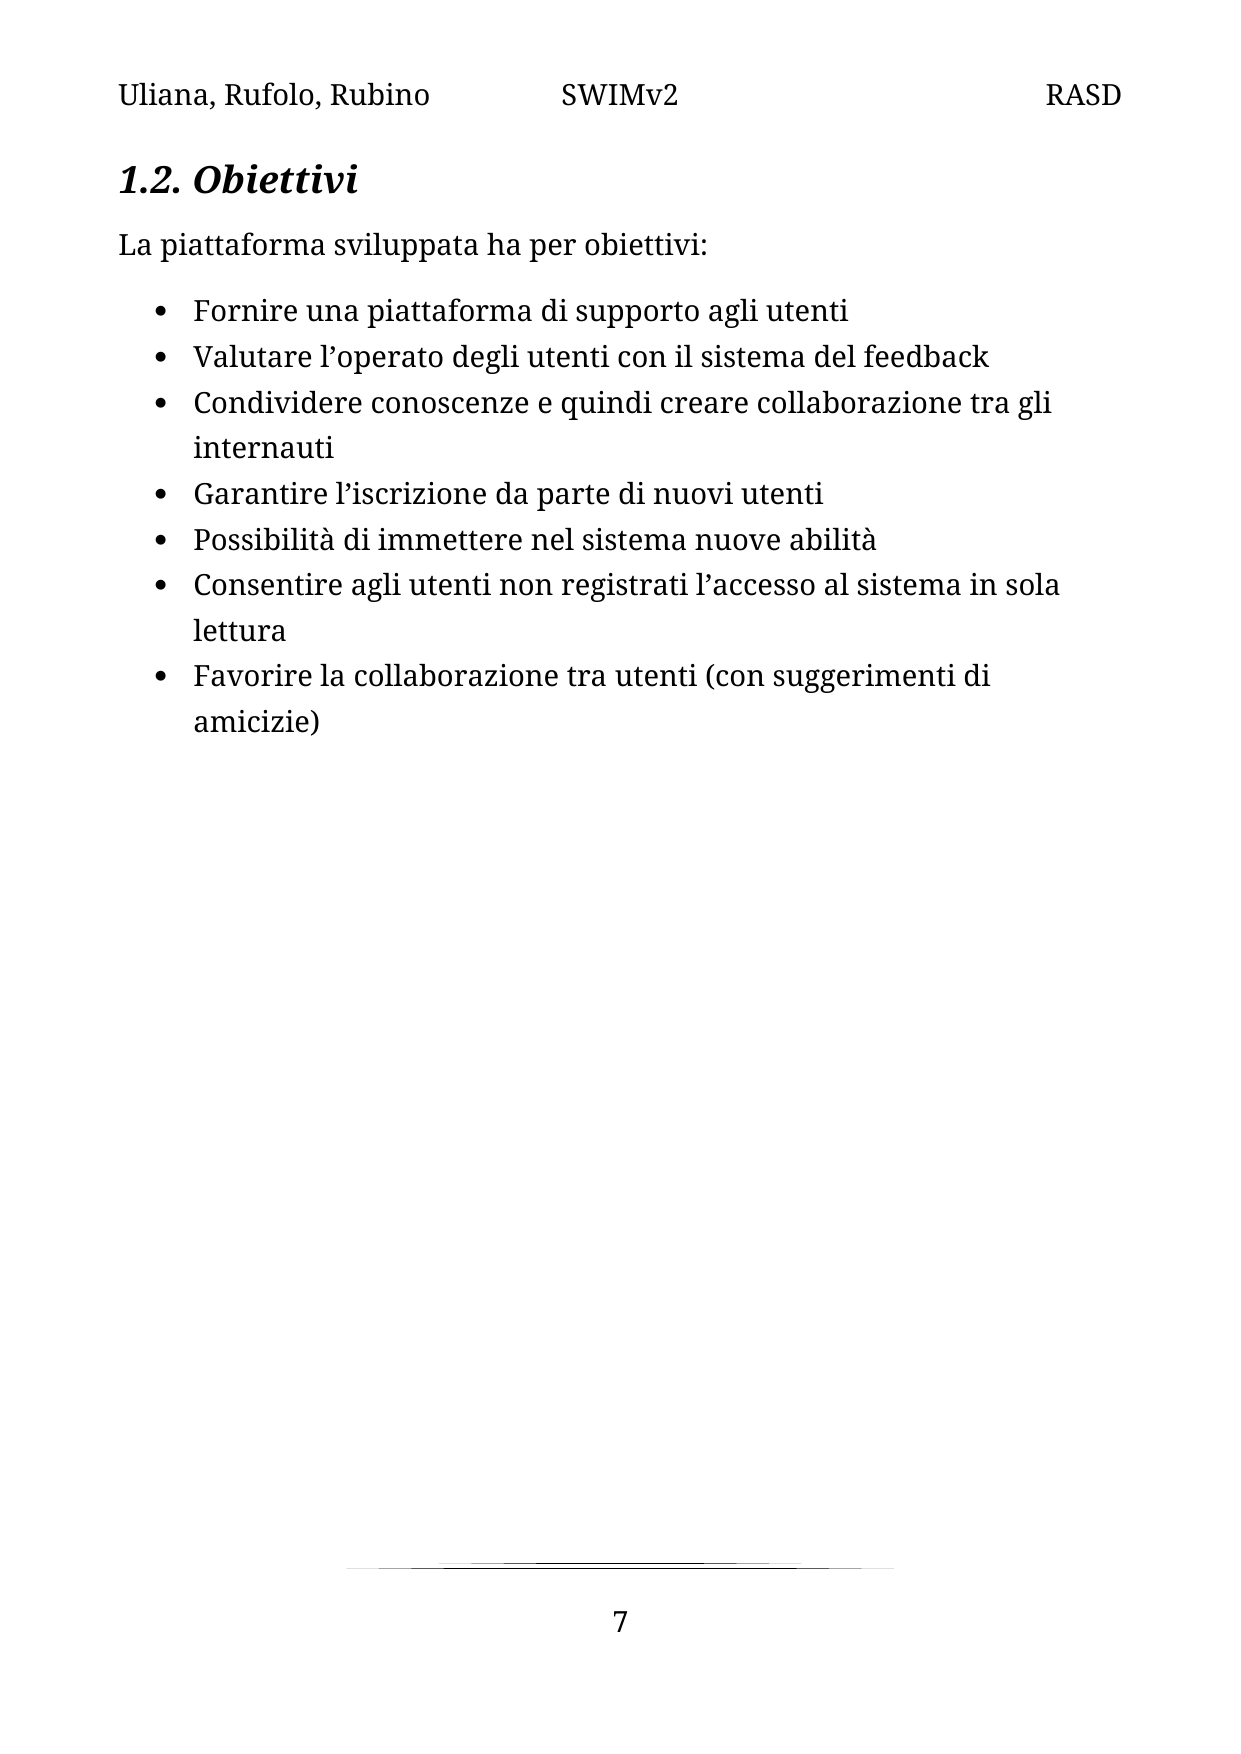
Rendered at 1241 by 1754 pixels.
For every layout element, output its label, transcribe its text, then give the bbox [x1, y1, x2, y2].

subtitle Obiettivi [118, 153, 1122, 204]
list Favorire la collaborazione tra utenti (con suggerimenti di amicizie) [156, 656, 1122, 741]
list Valutare l’operato degli utenti con il sistema del feedback [156, 336, 1122, 376]
list Consentire agli utenti non registrati l’accesso al sistema in sola lettura [156, 564, 1122, 650]
list Fornire una piattaforma di supporto agli utenti [156, 291, 1122, 330]
list Possibilità di immettere nel sistema nuove abilità [156, 519, 1122, 558]
list Condividere conoscenze e quindi creare collaborazione tra gli internauti [156, 382, 1122, 467]
text La piattaforma sviluppata ha per obiettivi: [118, 224, 1122, 264]
list Garantire l’iscrizione da parte di nuovi utenti [156, 473, 1122, 513]
